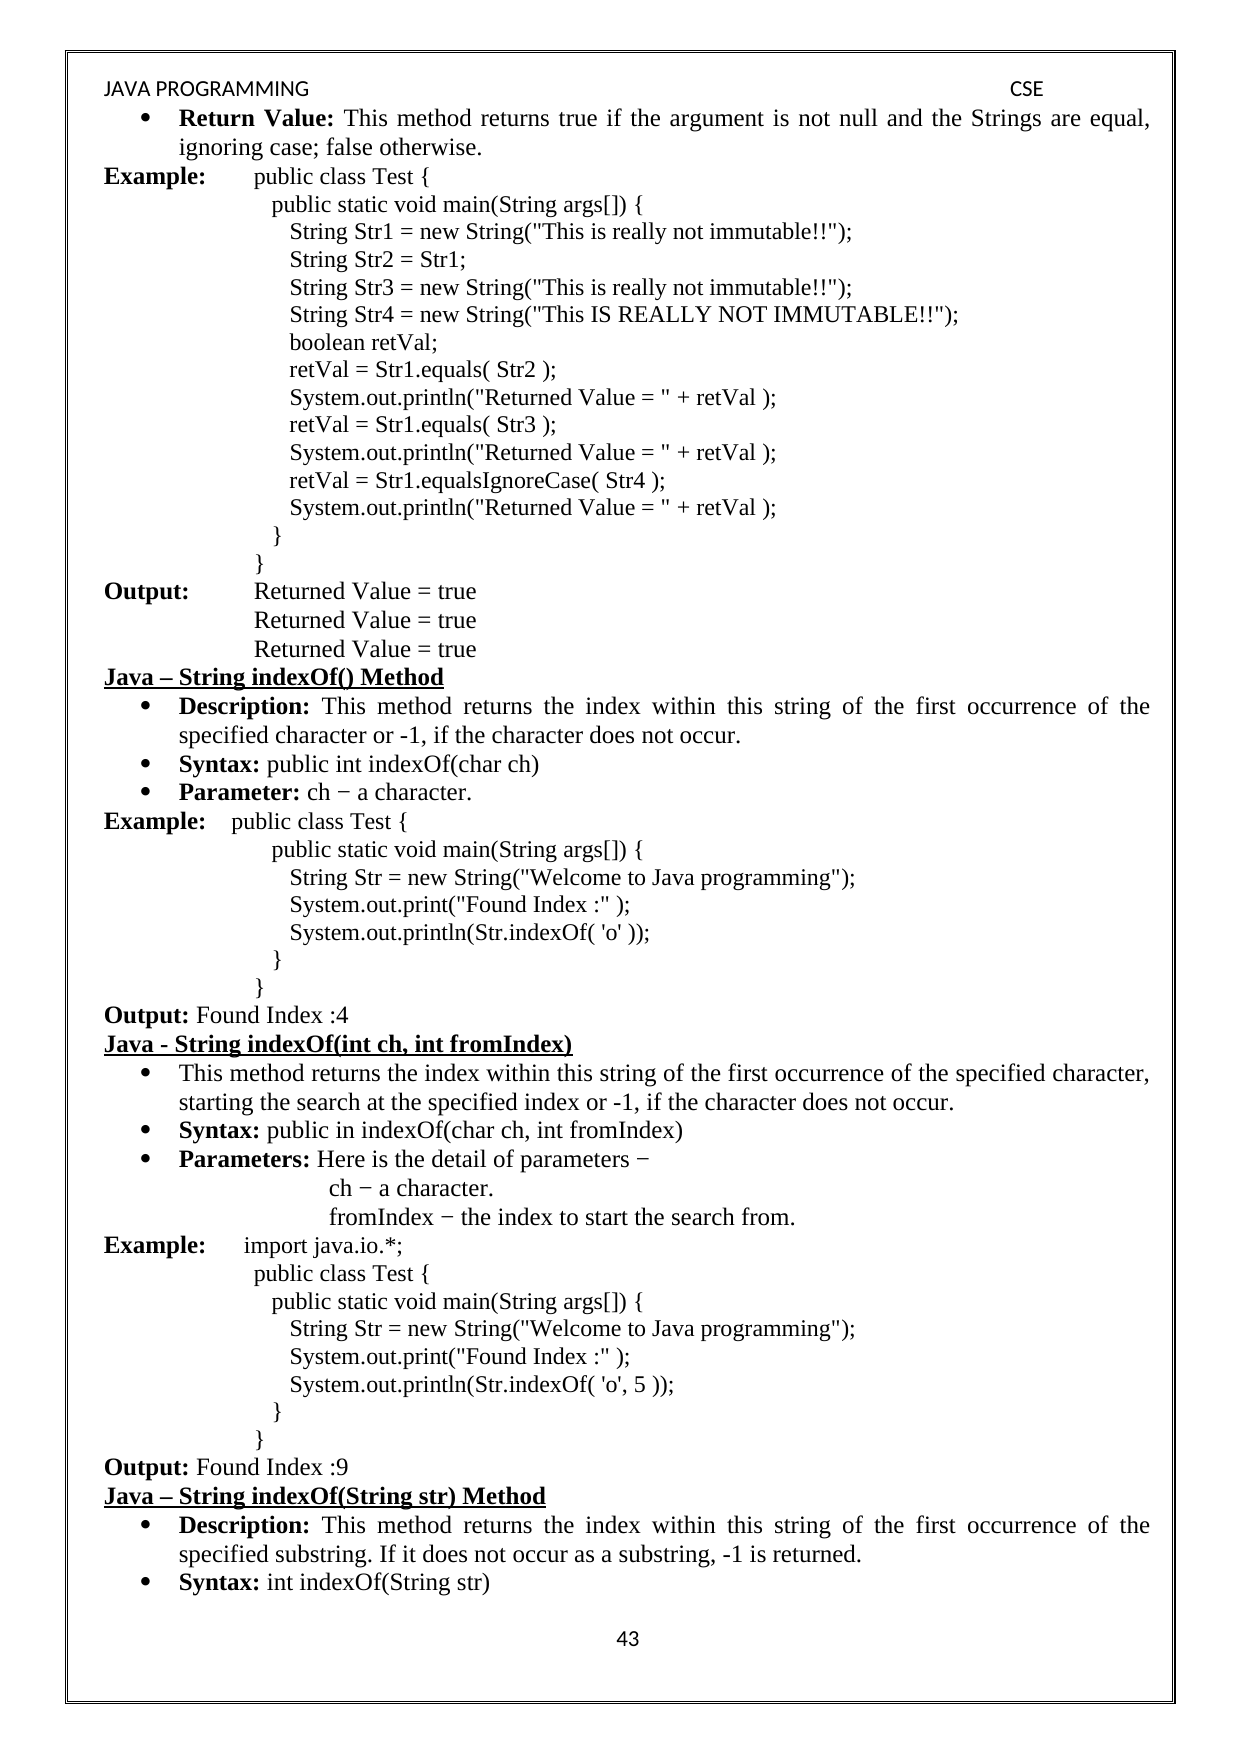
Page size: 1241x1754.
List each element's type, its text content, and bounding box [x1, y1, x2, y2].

text System.out.println("Returned Value = " + retVal ); [253, 438, 1152, 466]
text retVal = Str1.equals( Str3 ); [253, 411, 1152, 438]
text } [253, 945, 1152, 973]
text String Str = new String("Welcome to Java programming"); [253, 862, 1152, 890]
text String Str2 = Str1; [253, 245, 1152, 272]
text fromIndex − the index to start the search from. [328, 1202, 1152, 1231]
text System.out.println(Str.indexOf( 'o' )); [253, 918, 1152, 945]
list Return Value: This method returns true if the argument is not null and the Strings are equal, ignoring case; false otherwise. [141, 103, 1152, 161]
text retVal = Str1.equals( Str2 ); [253, 355, 1152, 383]
text Example: public class Test { [103, 806, 1152, 835]
text Output: Found Index :9 [103, 1452, 1152, 1481]
list Syntax: public int indexOf(char ch) [141, 749, 1152, 777]
text Returned Value = true [253, 634, 1152, 662]
list Syntax: int indexOf(String str) [141, 1567, 1152, 1596]
text System.out.print("Found Index :" ); [253, 890, 1152, 918]
list Syntax: public in indexOf(char ch, int fromIndex) [141, 1116, 1152, 1144]
text boolean retVal; [253, 328, 1152, 355]
text } [253, 1397, 1152, 1425]
text System.out.println("Returned Value = " + retVal ); [253, 383, 1152, 411]
text String Str3 = new String("This is really not immutable!!"); [253, 272, 1152, 300]
text String Str1 = new String("This is really not immutable!!"); [253, 217, 1152, 245]
text } [253, 548, 1152, 576]
list Parameters: Here is the detail of parameters − [141, 1144, 1152, 1173]
text System.out.println("Returned Value = " + retVal ); [253, 493, 1152, 521]
text String Str = new String("Welcome to Java programming"); [253, 1314, 1152, 1342]
text Example: import java.io.*; [103, 1231, 1152, 1259]
text ch − a character. [328, 1173, 1152, 1202]
text public static void main(String args[]) { [253, 190, 1152, 217]
text public static void main(String args[]) { [253, 835, 1152, 862]
text Java - String indexOf(int ch, int fromIndex) [103, 1029, 1152, 1058]
text System.out.println(Str.indexOf( 'o', 5 )); [253, 1370, 1152, 1397]
list Parameter: ch − a character. [141, 777, 1152, 806]
list Description: This method returns the index within this string of the first occurrence of the specified substring. If it does not occur as a substring, -1 is returned. [141, 1510, 1152, 1567]
text Output: Returned Value = true [103, 576, 1152, 605]
text } [253, 973, 1152, 1001]
text System.out.print("Found Index :" ); [253, 1342, 1152, 1370]
text retVal = Str1.equalsIgnoreCase( Str4 ); [253, 466, 1152, 493]
text public class Test { [253, 1259, 1152, 1287]
list Description: This method returns the index within this string of the first occurrence of the specified character or -1, if the character does not occur. [141, 691, 1152, 749]
text Example: public class Test { [103, 161, 1152, 190]
text Java – String indexOf() Method [103, 662, 1152, 691]
text } [253, 521, 1152, 548]
text } [253, 1425, 1152, 1452]
text Output: Found Index :4 [103, 1001, 1152, 1029]
text Returned Value = true [253, 605, 1152, 634]
text public static void main(String args[]) { [253, 1287, 1152, 1314]
list This method returns the index within this string of the first occurrence of the specified character, starting the search at the specified index or -1, if the character does not occur. [141, 1058, 1152, 1116]
text String Str4 = new String("This IS REALLY NOT IMMUTABLE!!"); [253, 300, 1152, 328]
text Java – String indexOf(String str) Method [103, 1481, 1152, 1510]
